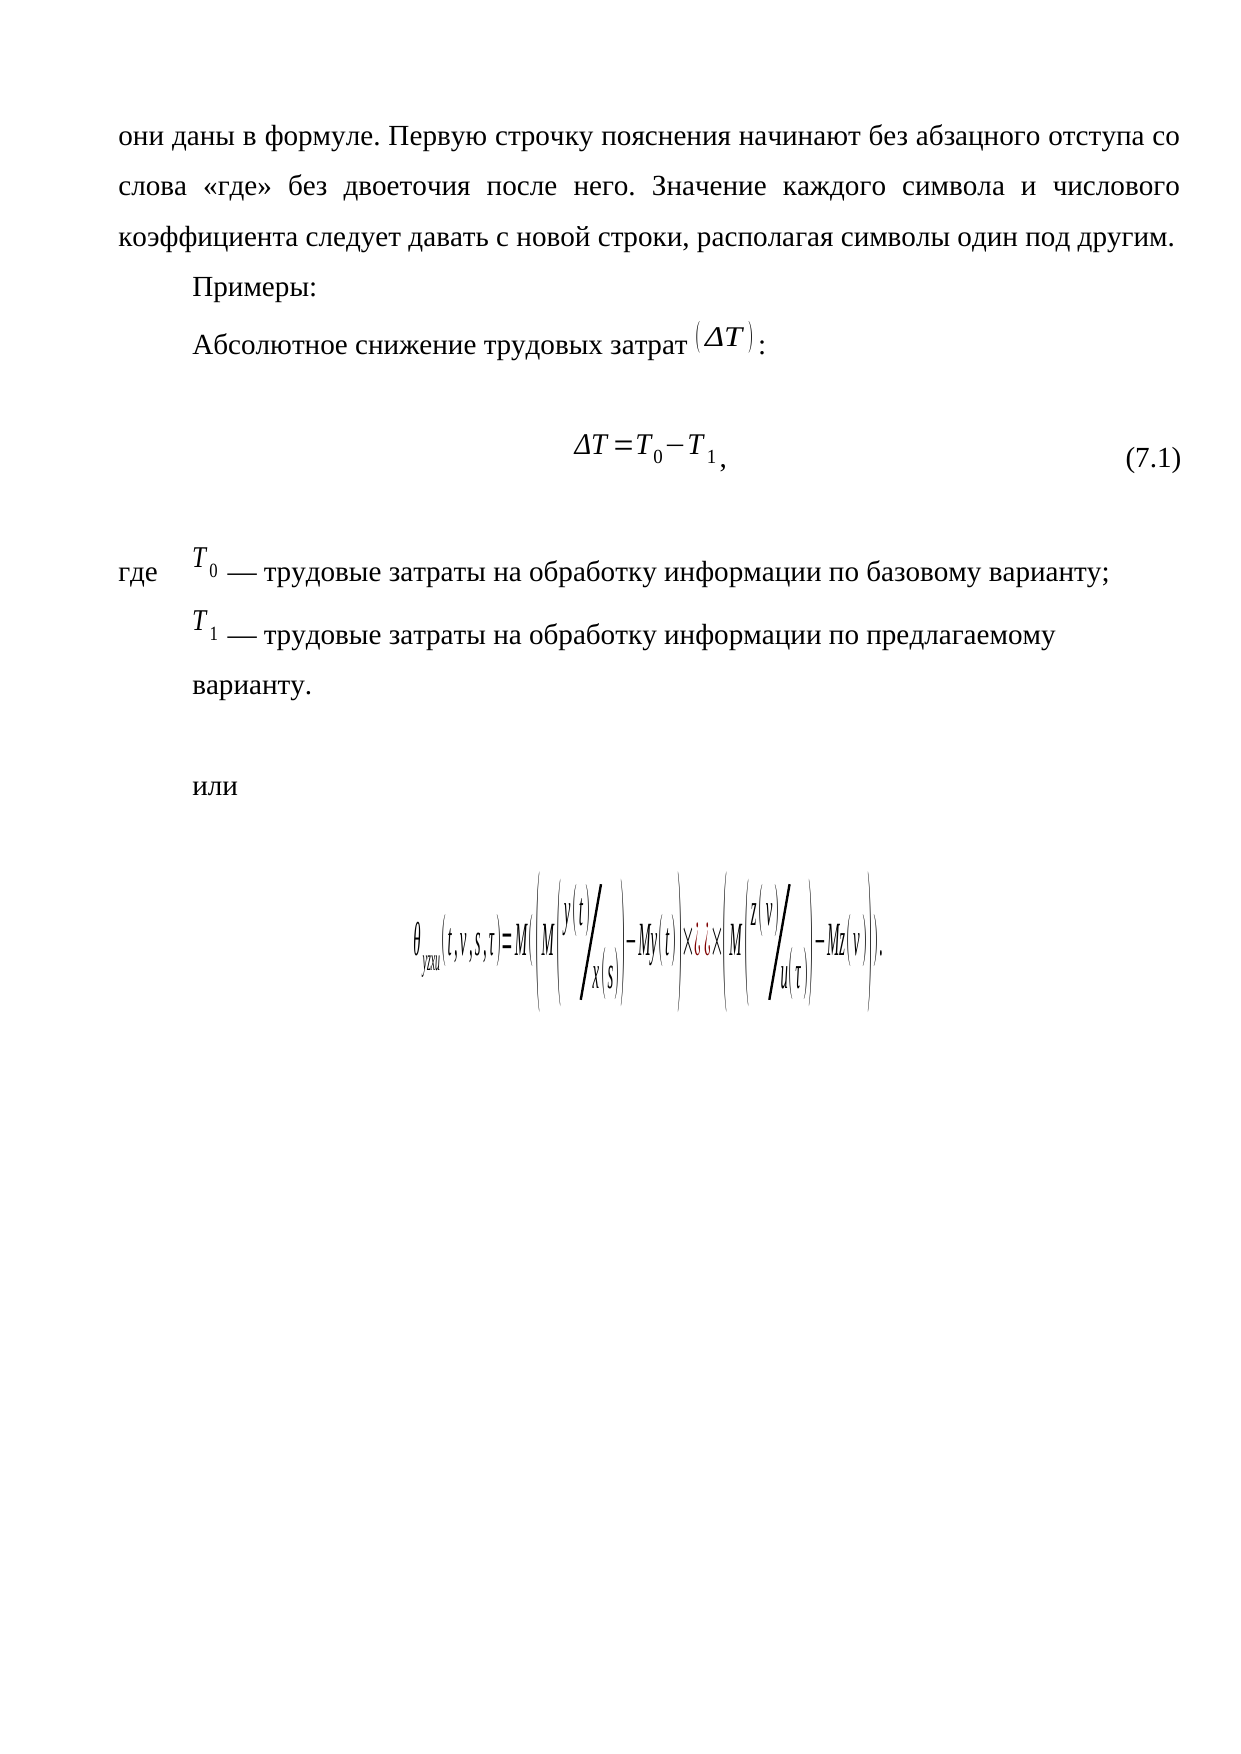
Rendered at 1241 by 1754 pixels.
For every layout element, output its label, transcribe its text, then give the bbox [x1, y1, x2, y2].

text варианту. [118, 667, 1181, 701]
text где — трудовые затраты на обработку информации по базовому варианту; [118, 541, 1181, 587]
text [118, 118, 1181, 252]
text , (7.1) [118, 428, 1181, 474]
text или [118, 768, 1181, 801]
text — трудовые затраты на обработку информации по предлагаемому [118, 604, 1181, 651]
text Примеры: [118, 269, 1181, 303]
text Абсолютное снижение трудовых затрат : [118, 319, 1181, 361]
